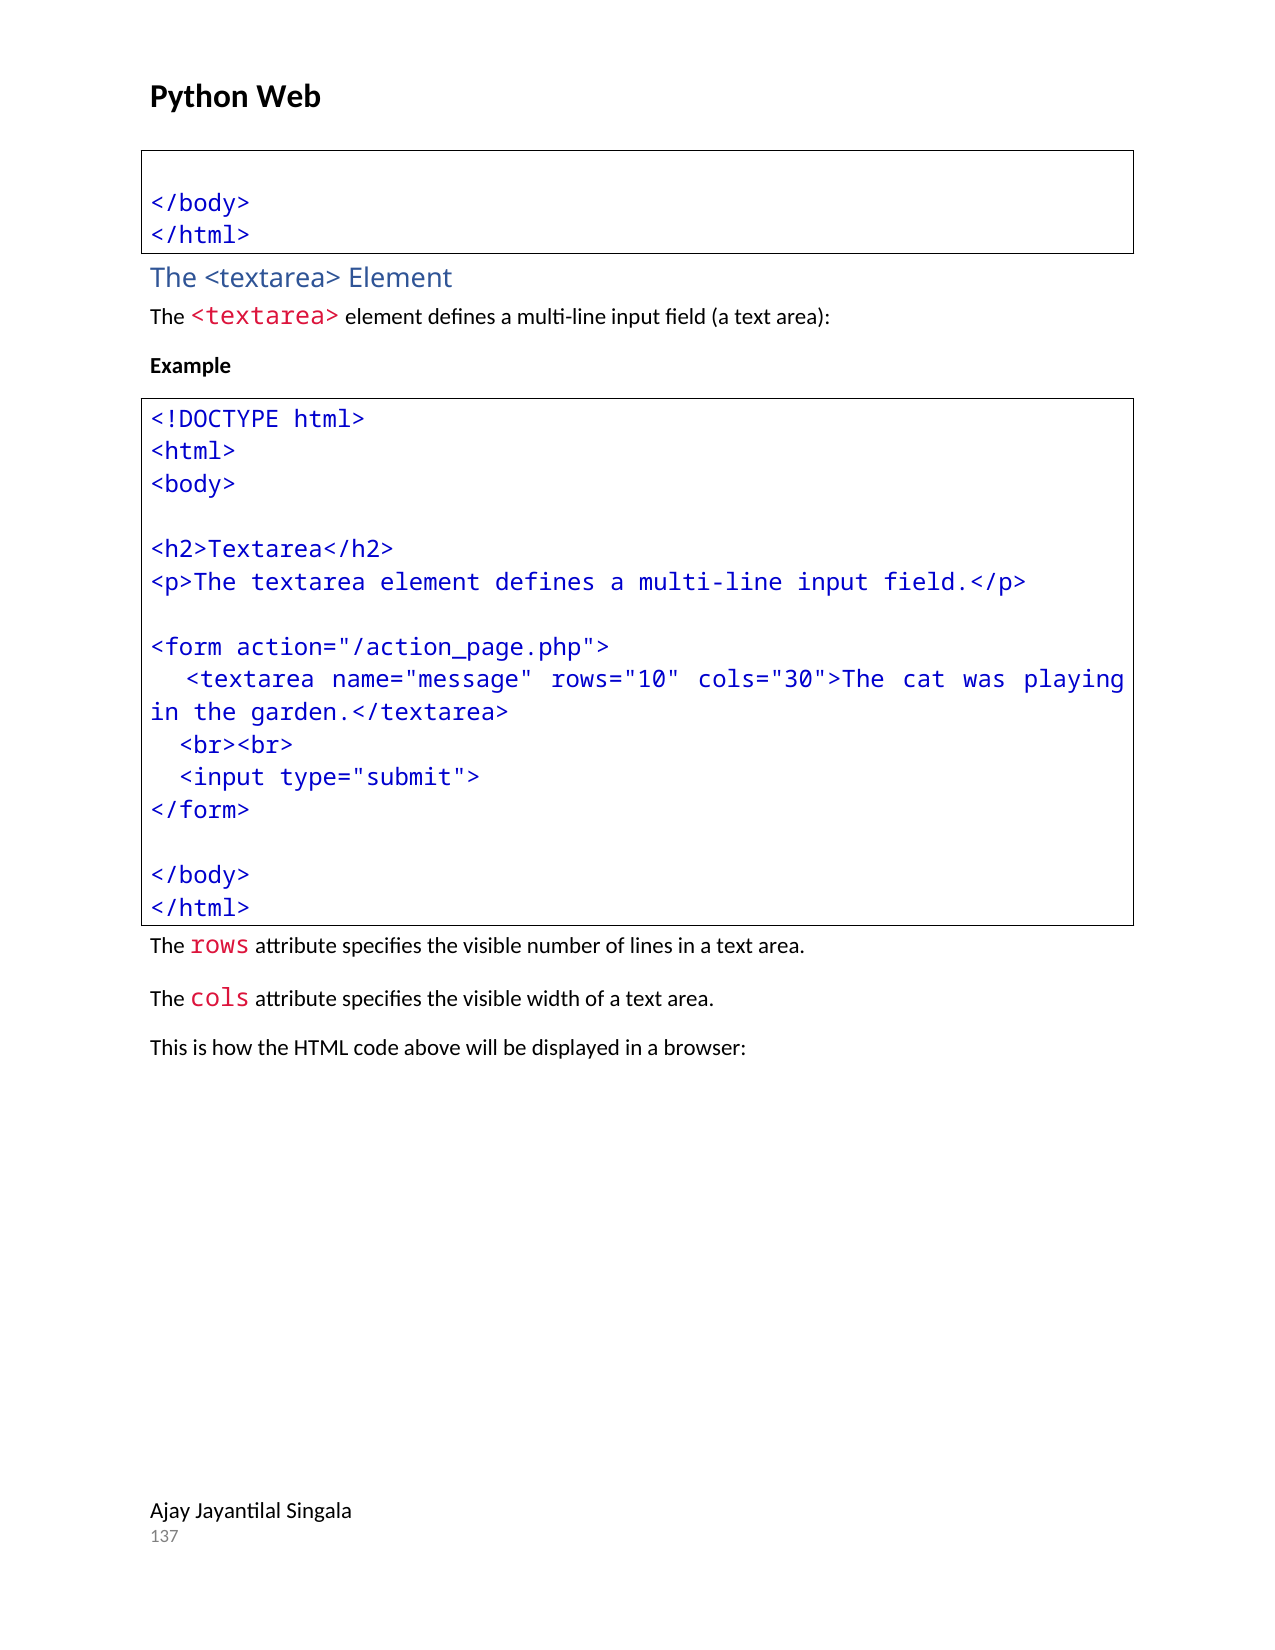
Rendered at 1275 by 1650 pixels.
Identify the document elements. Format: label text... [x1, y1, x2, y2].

text <form action="/action_page.php"> [150, 630, 1125, 662]
text <html> [150, 434, 1125, 467]
subtitle The <textarea> Element [150, 258, 1125, 295]
text <h2>Textarea</h2> [150, 532, 1125, 564]
text <!DOCTYPE html> [142, 399, 1133, 434]
text <body> [150, 467, 1125, 499]
text <br><br> [150, 727, 1125, 760]
text </body> [150, 858, 1125, 887]
text <p>The textarea element defines a multi-line input field.</p> [150, 564, 1125, 597]
text The <textarea> element defines a multi-line input field (a text area): [150, 298, 1125, 332]
text The rows attribute specifies the visible number of lines in a text area. [150, 926, 1125, 960]
text The cols attribute specifies the visible width of a text area. [150, 980, 1125, 1014]
text </html> [142, 215, 1133, 253]
text </body> [150, 186, 1125, 215]
text </html> [142, 887, 1133, 925]
text Example [150, 351, 1125, 379]
text </form> [150, 793, 1125, 825]
text <textarea name="message" rows="10" cols="30">The cat was playing in the garden.</textarea> [150, 662, 1125, 727]
text <input type="submit"> [150, 760, 1125, 793]
text This is how the HTML code above will be displayed in a browser: [150, 1033, 1125, 1061]
